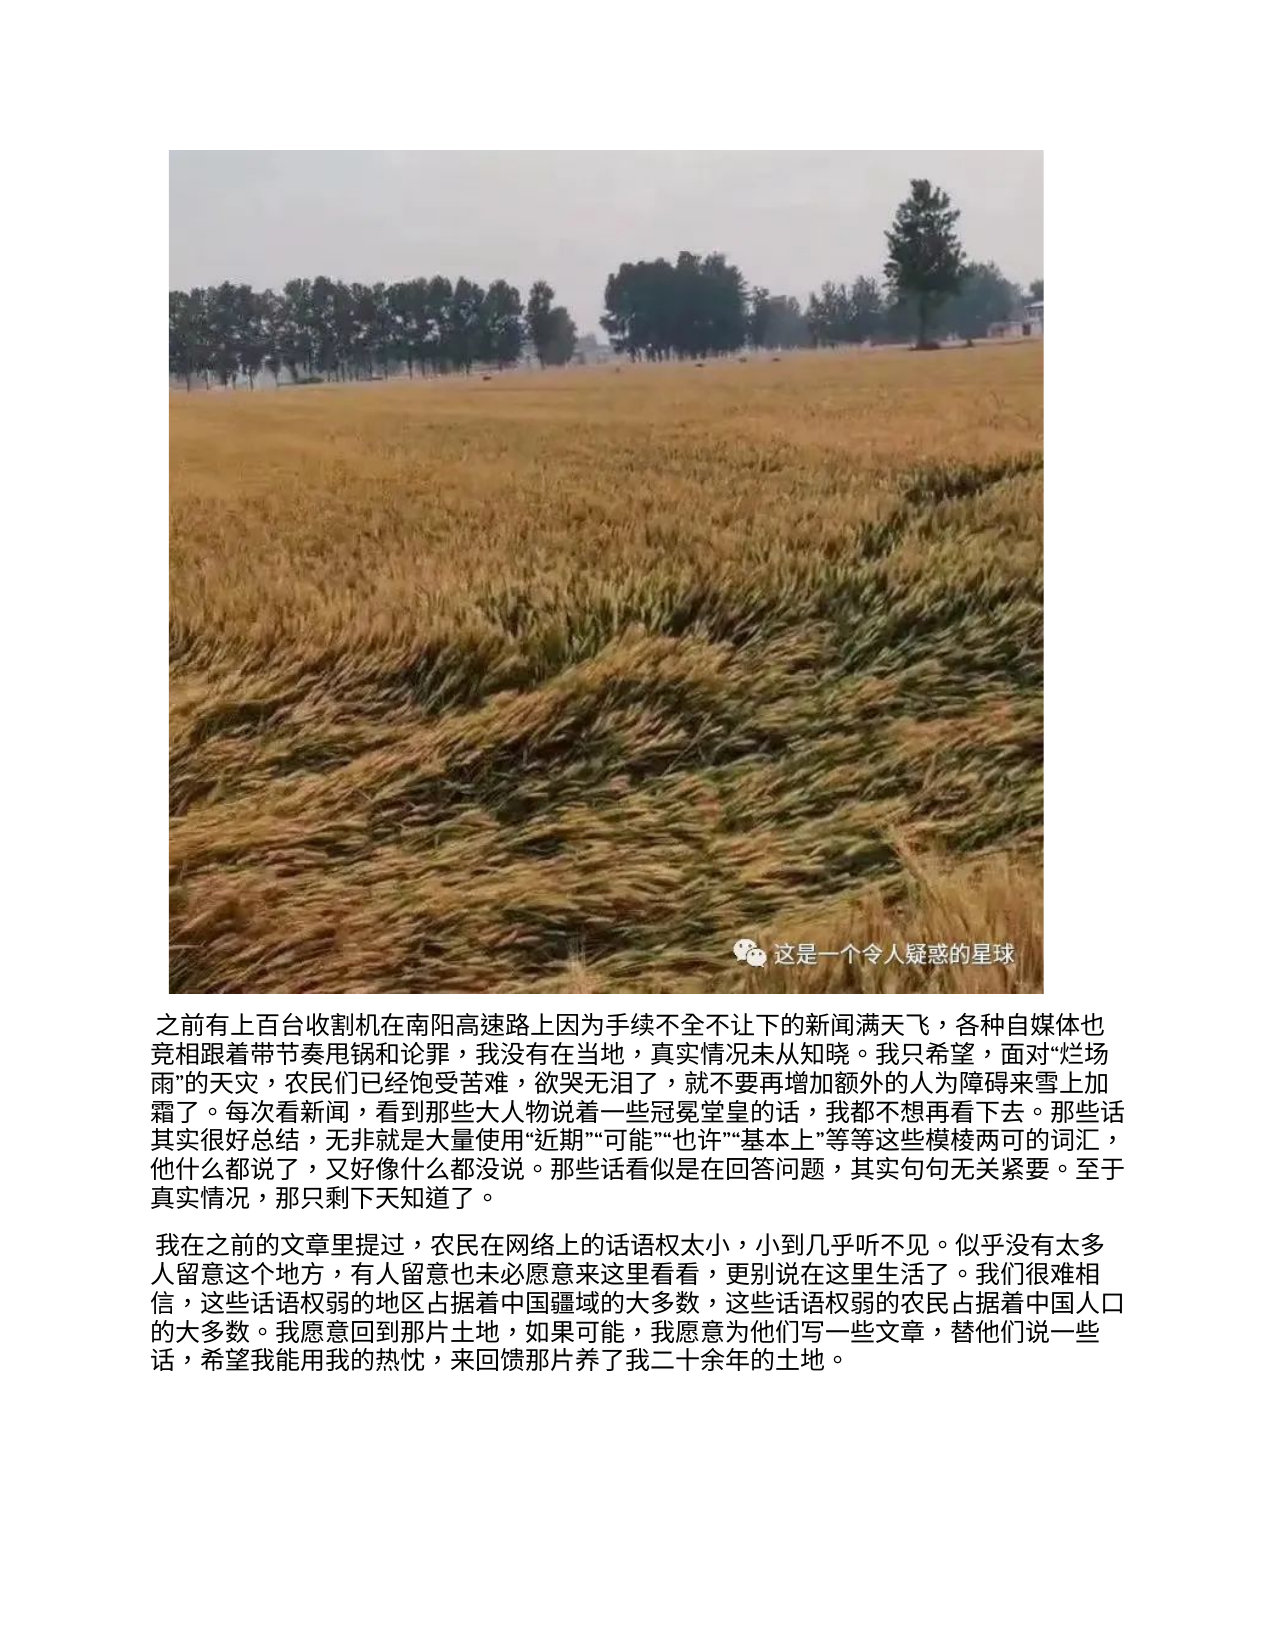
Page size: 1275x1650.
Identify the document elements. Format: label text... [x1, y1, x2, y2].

picture [168, 150, 1044, 994]
text 之前有上百台收割机在南阳高速路上因为手续不全不让下的新闻满天飞，各种自媒体也竞相跟着带节奏甩锅和论罪，我没有在当地，真实情况未从知晓。我只希望，面对“烂场雨”的天灾，农民们已经饱受苦难，欲哭无泪了，就不要再增加额外的人为障碍来雪上加霜了。每次看新闻，看到那些大人物说着一些冠冕堂皇的话，我都不想再看下去。那些话其实很好总结，无非就是大量使用“近期”“可能”“也许”“基本上”等等这些模棱两可的词汇，他什么都说了，又好像什么都没说。那些话看似是在回答问题，其实句句无关紧要。至于真实情况，那只剩下天知道了。 [150, 1012, 1125, 1213]
text 我在之前的文章里提过，农民在网络上的话语权太小，小到几乎听不见。似乎没有太多人留意这个地方，有人留意也未必愿意来这里看看，更别说在这里生活了。我们很难相信，这些话语权弱的地区占据着中国疆域的大多数，这些话语权弱的农民占据着中国人口的大多数。我愿意回到那片土地，如果可能，我愿意为他们写一些文章，替他们说一些话，希望我能用我的热忱，来回馈那片养了我二十余年的土地。 [150, 1232, 1125, 1376]
